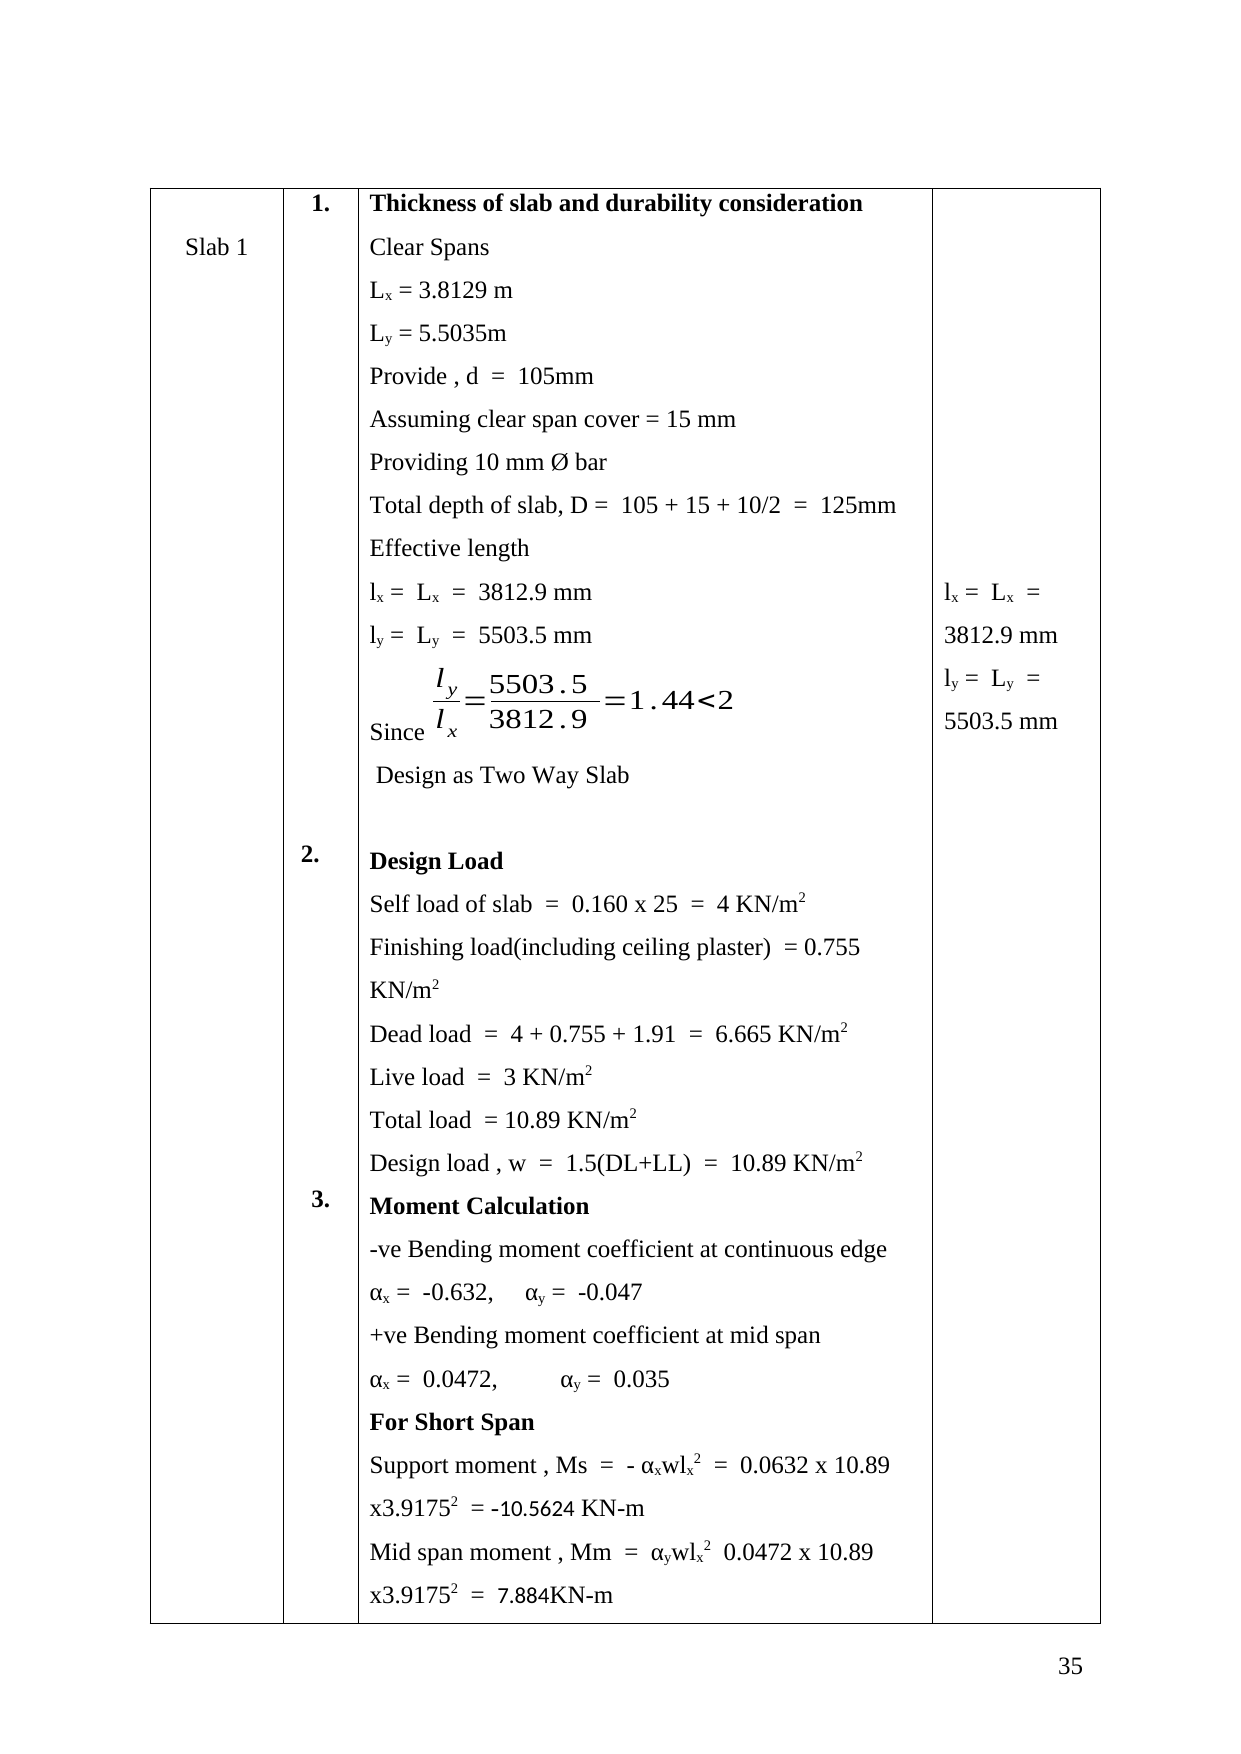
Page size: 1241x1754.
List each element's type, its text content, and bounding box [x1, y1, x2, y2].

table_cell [933, 189, 1100, 1623]
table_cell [359, 189, 932, 1623]
table_cell Slab 1 [151, 189, 283, 1623]
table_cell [284, 189, 358, 1623]
